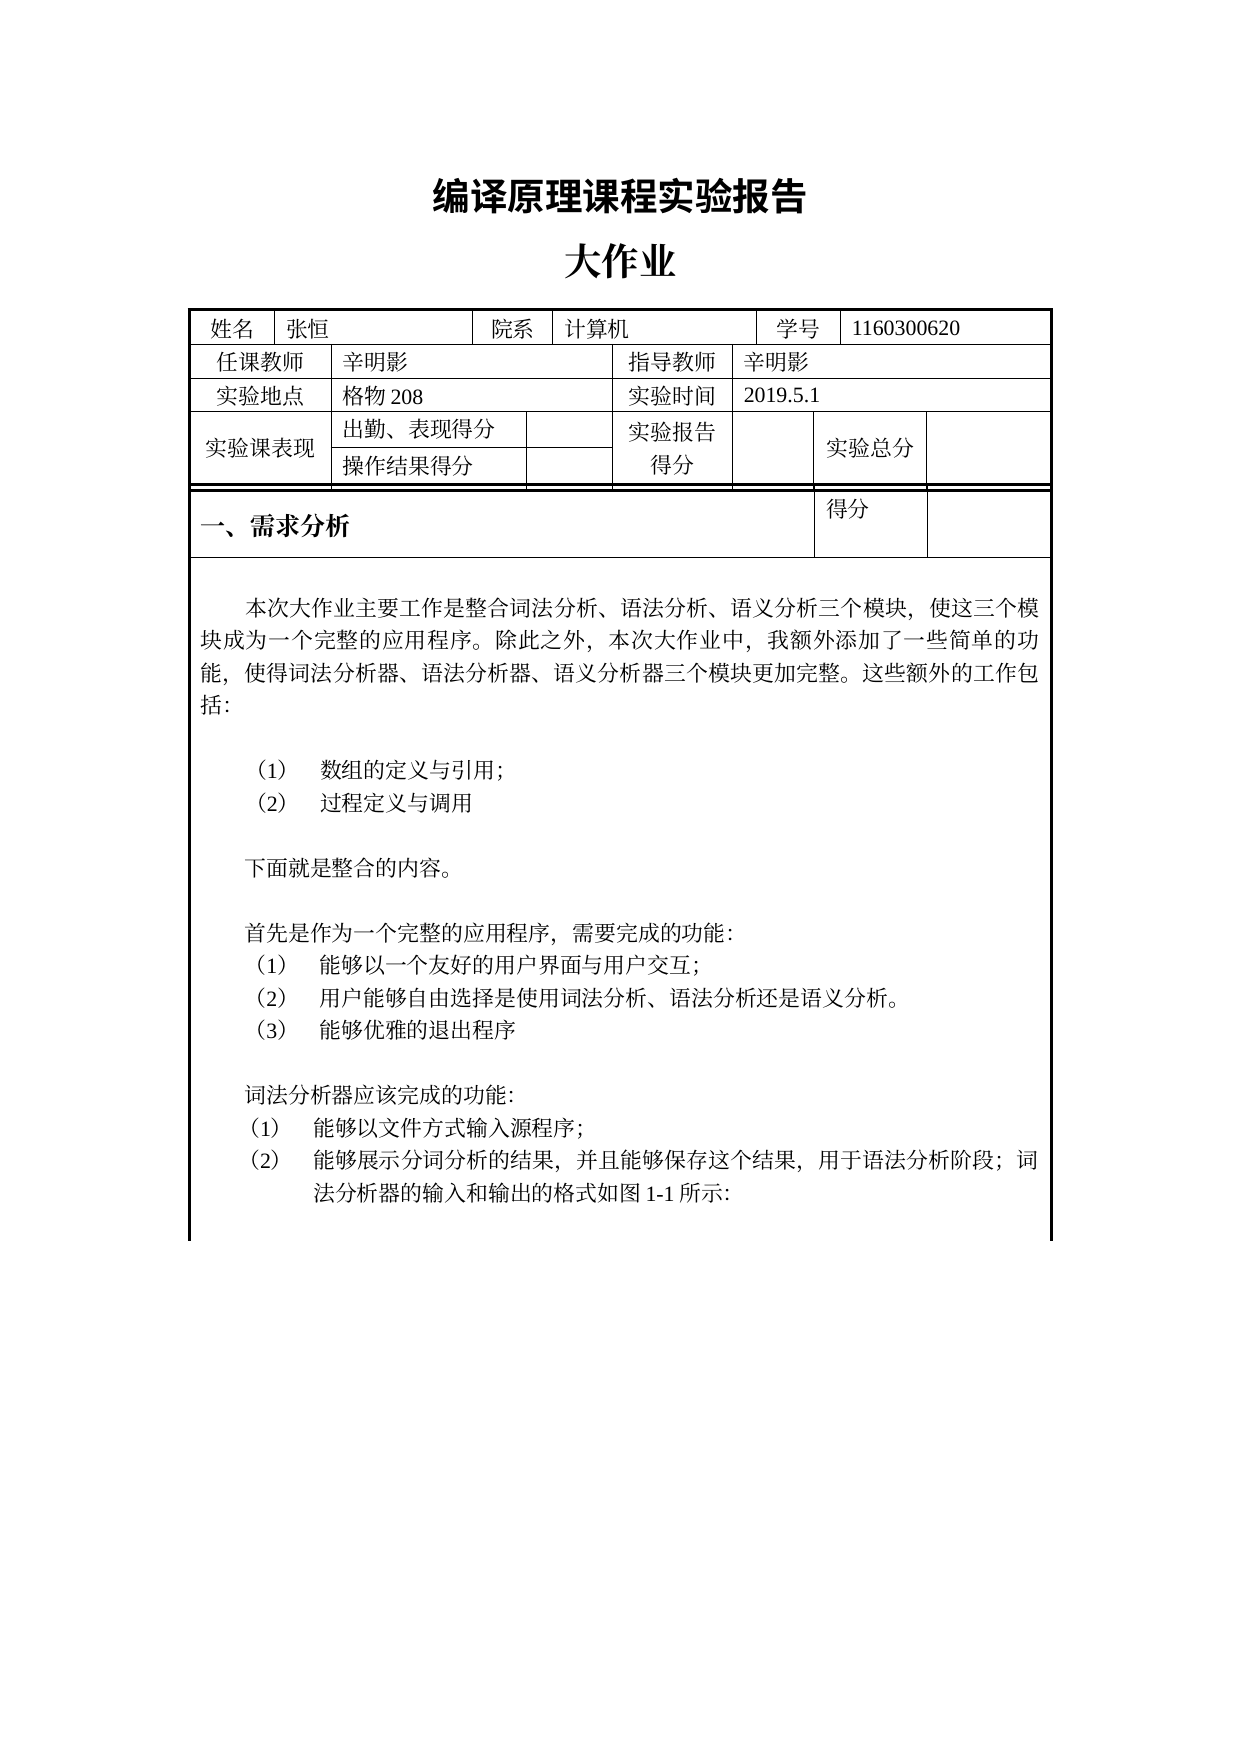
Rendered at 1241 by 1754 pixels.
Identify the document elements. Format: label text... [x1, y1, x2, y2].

table_cell 指导教师 [613, 345, 732, 377]
text 编译原理课程实验报告 [187, 162, 1053, 227]
table_cell 实验课表现 [191, 412, 331, 483]
table_cell 操作结果得分 [332, 448, 526, 483]
table_cell 实验地点 [191, 379, 331, 411]
text 大作业 [187, 227, 1053, 292]
table_header 计算机 [553, 311, 756, 344]
table_header 张恒 [275, 311, 472, 344]
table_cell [191, 558, 1050, 1241]
table_cell 实验报告 得分 [613, 412, 732, 483]
table_cell [928, 492, 1050, 557]
table_cell 实验时间 [613, 379, 732, 411]
table_cell [527, 412, 612, 447]
table_cell [927, 412, 1050, 483]
table_cell [527, 448, 612, 483]
table_cell 格物208 [332, 379, 612, 411]
table_cell 一、需求分析 [191, 492, 814, 557]
table_cell 辛明影 [733, 345, 1050, 377]
table_header 姓名 [191, 311, 274, 344]
table_cell 实验总分 [814, 412, 926, 483]
table_header 院系 [473, 311, 552, 344]
table_cell 出勤、表现得分 [332, 412, 526, 447]
table_header 学号 [757, 311, 840, 344]
table_cell 辛明影 [332, 345, 612, 377]
table_header 1160300620 [841, 311, 1050, 344]
table_cell [733, 412, 813, 483]
table_cell 任课教师 [191, 345, 331, 377]
table_cell 得分 [815, 492, 927, 557]
table_cell 2019.5.1 [733, 379, 1050, 411]
